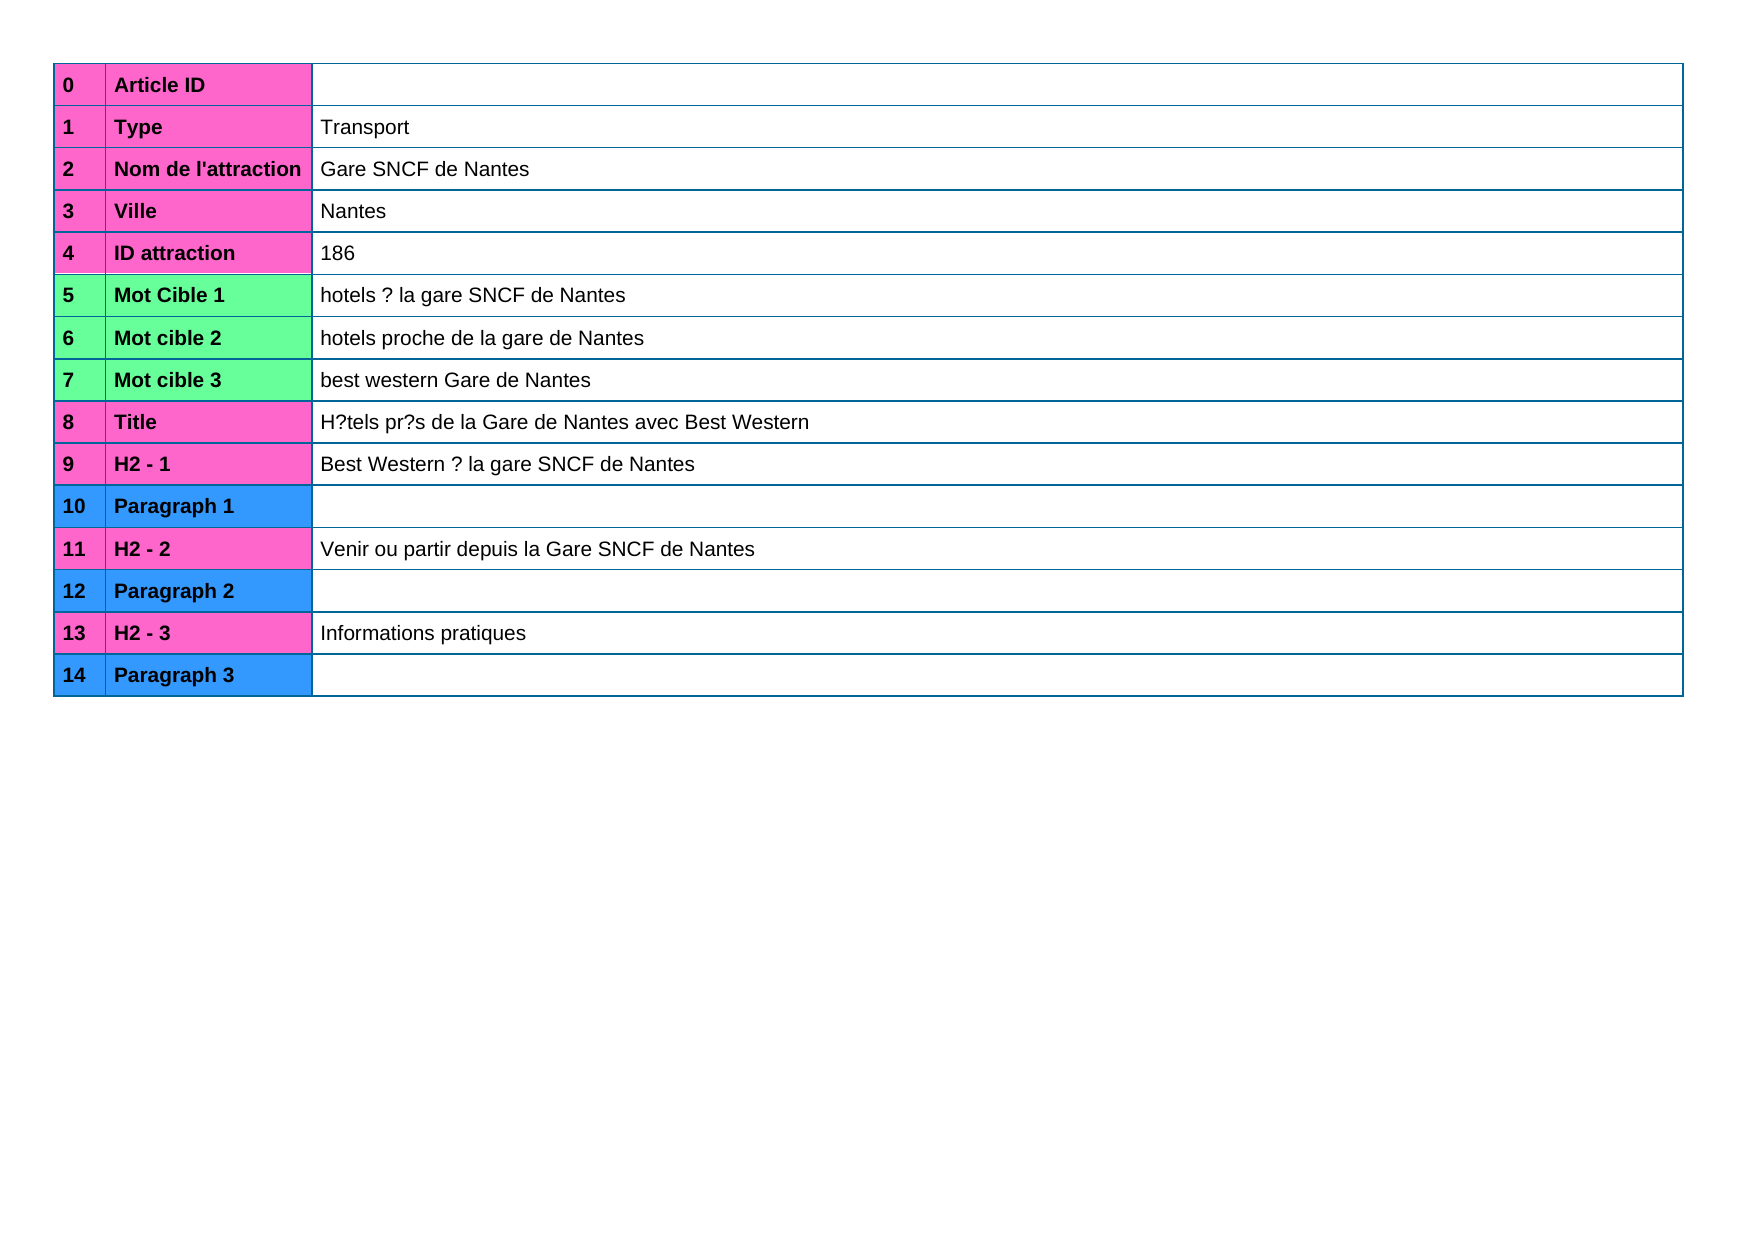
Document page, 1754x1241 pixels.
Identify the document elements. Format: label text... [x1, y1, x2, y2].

table_cell [313, 570, 1682, 611]
table_cell best western Gare de Nantes [313, 360, 1682, 400]
table_cell [313, 655, 1682, 695]
table_cell [313, 486, 1682, 527]
table_cell 186 [313, 233, 1682, 273]
table_cell 6 [55, 317, 105, 358]
table_cell Paragraph 3 [106, 655, 311, 695]
table_cell 12 [55, 570, 105, 611]
table_header 0 [55, 64, 105, 105]
table_cell 2 [55, 148, 105, 189]
table_cell 4 [55, 233, 105, 273]
table_cell ID attraction [106, 233, 311, 273]
table_cell hotels ? la gare SNCF de Nantes [313, 275, 1682, 316]
table_cell Mot cible 2 [106, 317, 311, 358]
table_cell H2 - 2 [106, 528, 311, 569]
table_cell Type [106, 106, 311, 147]
table_cell Best Western ? la gare SNCF de Nantes [313, 444, 1682, 484]
table_cell H2 - 3 [106, 613, 311, 653]
table_header Article ID [106, 64, 311, 105]
table_cell 11 [55, 528, 105, 569]
table_cell 9 [55, 444, 105, 484]
table_cell H2 - 1 [106, 444, 311, 484]
table_cell Gare SNCF de Nantes [313, 148, 1682, 189]
table_cell 7 [55, 360, 105, 400]
table_cell 1 [55, 106, 105, 147]
table_cell Mot Cible 1 [106, 275, 311, 316]
table_cell Paragraph 1 [106, 486, 311, 527]
table_cell Nantes [313, 191, 1682, 231]
table_cell Nom de l'attraction [106, 148, 311, 189]
table_cell Ville [106, 191, 311, 231]
table_cell Informations pratiques [313, 613, 1682, 653]
table_cell Paragraph 2 [106, 570, 311, 611]
table_cell Title [106, 402, 311, 442]
table_cell Mot cible 3 [106, 360, 311, 400]
table_cell 3 [55, 191, 105, 231]
table_cell 10 [55, 486, 105, 527]
table_cell hotels proche de la gare de Nantes [313, 317, 1682, 358]
table_cell 8 [55, 402, 105, 442]
table_cell Transport [313, 106, 1682, 147]
table_cell 5 [55, 275, 105, 316]
table_cell 13 [55, 613, 105, 653]
table_cell H?tels pr?s de la Gare de Nantes avec Best Western [313, 402, 1682, 442]
table_cell Venir ou partir depuis la Gare SNCF de Nantes [313, 528, 1682, 569]
table_cell 14 [55, 655, 105, 695]
table_header [313, 64, 1682, 105]
